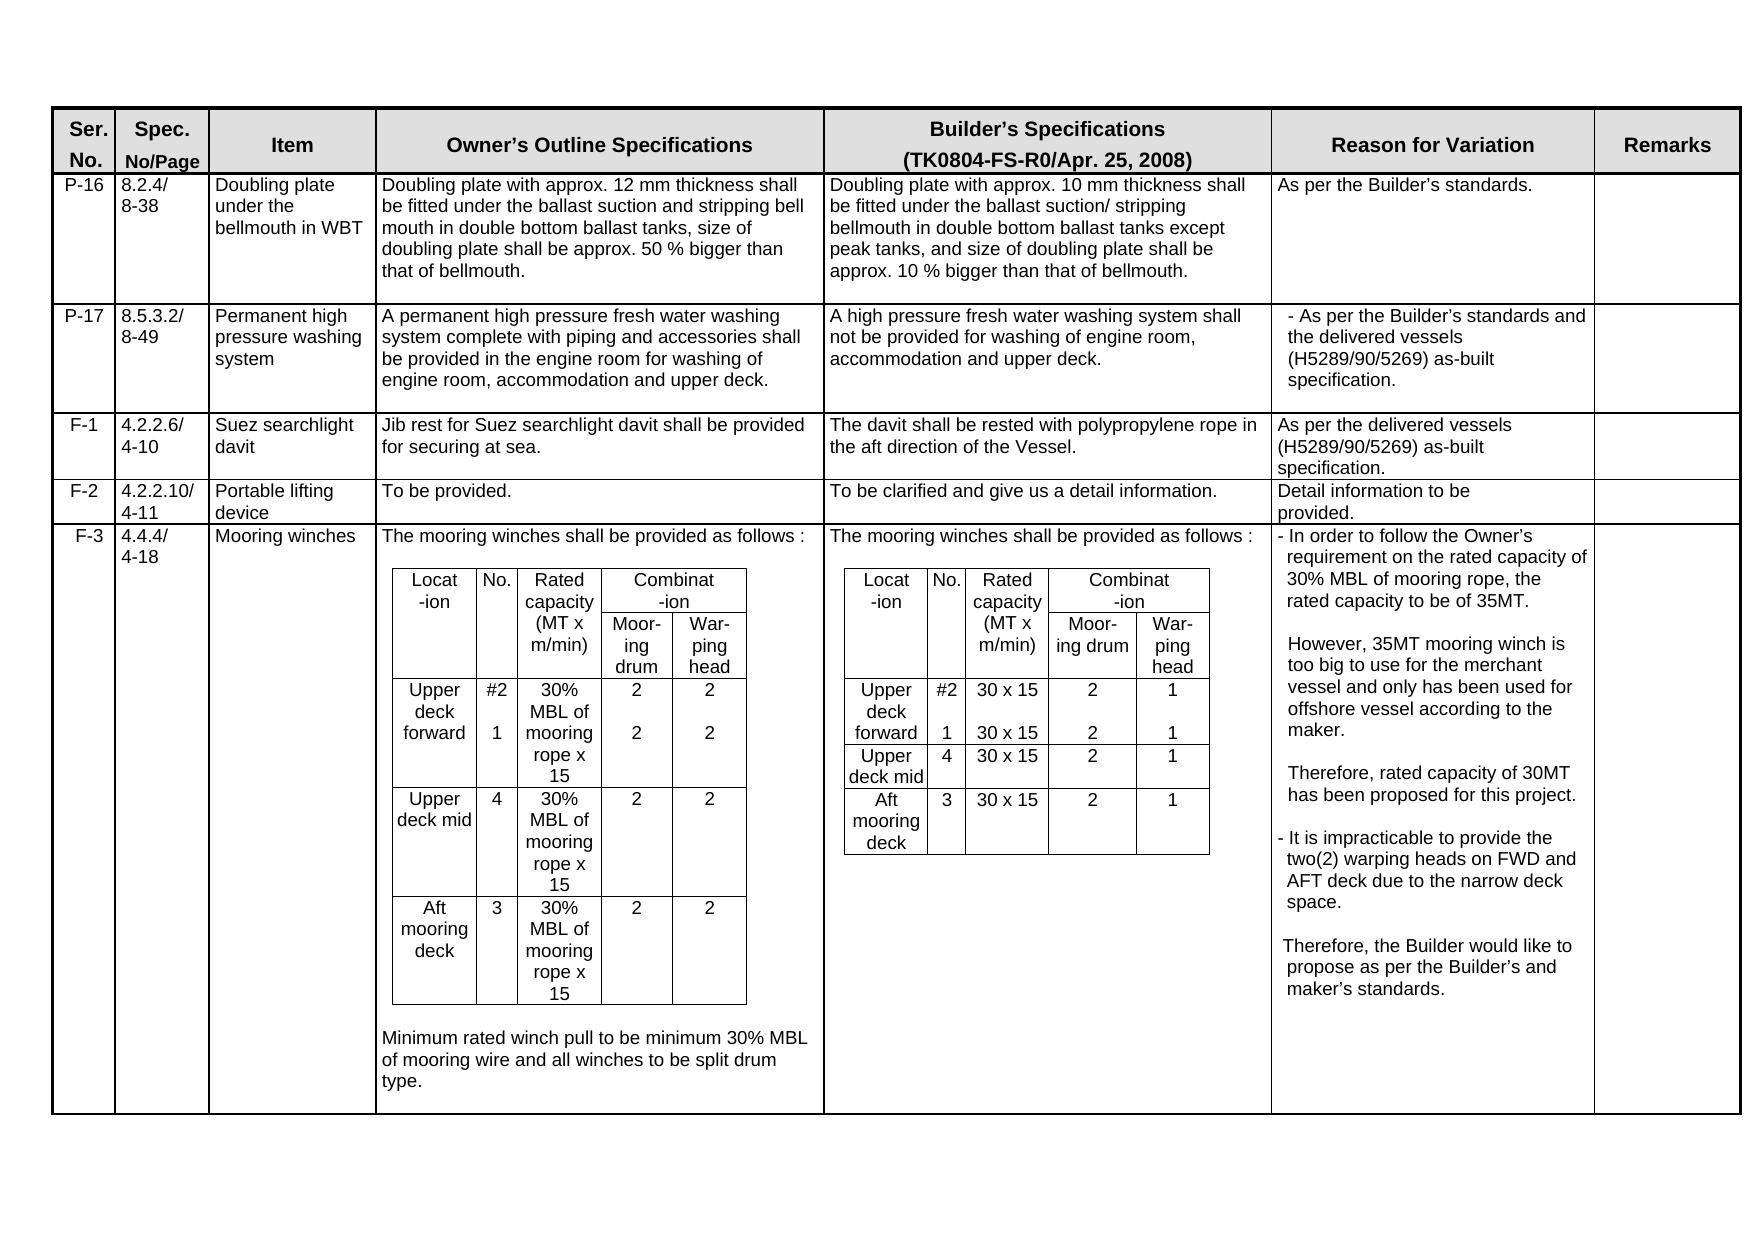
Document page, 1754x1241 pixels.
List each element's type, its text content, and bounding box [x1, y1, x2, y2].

table_cell The mooring winches shall be provided as follows : Minimum rated winch pull to be minimum 30% MBL of mooring wire and all winches to be split drum type. [377, 525, 823, 1113]
table_cell Doubling plate under the bellmouth in WBT [210, 175, 375, 303]
table_cell To be clarified and give us a detail information. [825, 480, 1271, 523]
table_cell Doubling plate with approx. 12 mm thickness shall be fitted under the ballast suction and stripping bell mouth in double bottom ballast tanks, size of doubling plate shall be approx. 50 % bigger than that of bellmouth. [377, 175, 823, 303]
table_cell A high pressure fresh water washing system shall not be provided for washing of engine room, accommodation and upper deck. [825, 305, 1271, 412]
table_cell A permanent high pressure fresh water washing system complete with piping and accessories shall be provided in the engine room for washing of engine room, accommodation and upper deck. [377, 305, 823, 412]
table_cell - As per the Builder’s standards and the delivered vessels (H5289/90/5269) as-built specification. [1272, 305, 1594, 412]
table_cell 8.2.4/ 8-38 [116, 175, 208, 303]
table_cell The davit shall be rested with polypropylene rope in the aft direction of the Vessel. [825, 414, 1271, 478]
table_cell Detail information to be provided. [1272, 480, 1594, 523]
table_cell 8.5.3.2/ 8-49 [116, 305, 208, 412]
table_cell F-1 [54, 414, 114, 478]
table_cell 4.4.4/ 4-18 [116, 525, 208, 1113]
table_cell searchlight davit [210, 414, 375, 478]
table_header Spec. No/Page [116, 110, 208, 172]
table_cell [1595, 175, 1739, 303]
table_header Ser. No. [54, 110, 114, 172]
table_cell 4.2.2.6/ 4-10 [116, 414, 208, 478]
table_cell The mooring winches shall be provided as follows : [825, 525, 1271, 1113]
table_cell [1595, 305, 1739, 412]
table_cell Mooring winches [210, 525, 375, 1113]
table_cell Doubling plate with approx. 10 mm thickness shall be fitted under the ballast suction/ stripping bellmouth in double bottom ballast tanks except peak tanks, and size of doubling plate shall be approx. 10 % bigger than that of bellmouth. [825, 175, 1271, 303]
table_header Reason for Variation [1272, 110, 1594, 172]
table_cell F-3 [54, 525, 114, 1113]
table_cell Portable lifting device [210, 480, 375, 523]
table_cell [1595, 480, 1739, 523]
table_cell P-17 [54, 305, 114, 412]
table_cell 4.2.2.10/ 4-11 [116, 480, 208, 523]
table_header Owner’s Outline Specifications [377, 110, 823, 172]
table_cell [1595, 525, 1739, 1113]
table_cell - In order to follow the Owner’s requirement on the rated capacity of 30% MBL of mooring rope, the rated capacity to be of 35MT. However, 35MT mooring winch is too big to use for the merchant vessel and only has been used for offshore vessel according to the maker. Therefore, rated capacity of 30MT has been proposed for this project. - It is impracticable to provide the two(2) warping heads on FWD and AFT deck due to the narrow deck space. Therefore, the Builder would like to propose as per the Builder’s and maker’s standards. [1272, 525, 1594, 1113]
table_cell Permanent high pressure washing system [210, 305, 375, 412]
table_cell As per the Builder’s standards. [1272, 175, 1594, 303]
table_cell [1595, 414, 1739, 478]
table_header Remarks [1595, 110, 1739, 172]
table_cell To be provided. [377, 480, 823, 523]
table_header Builder’s Specifications (TK0804-FS-R0/Apr. 25, 2008) [825, 110, 1271, 172]
table_header Item [210, 110, 375, 172]
table_cell F-2 [54, 480, 114, 523]
table_cell Jib rest for searchlight davit shall be provided for securing at sea. [377, 414, 823, 478]
table_cell As per the delivered vessels (H5289/90/5269) as-built specification. [1272, 414, 1594, 478]
table_cell P-16 [54, 175, 114, 303]
